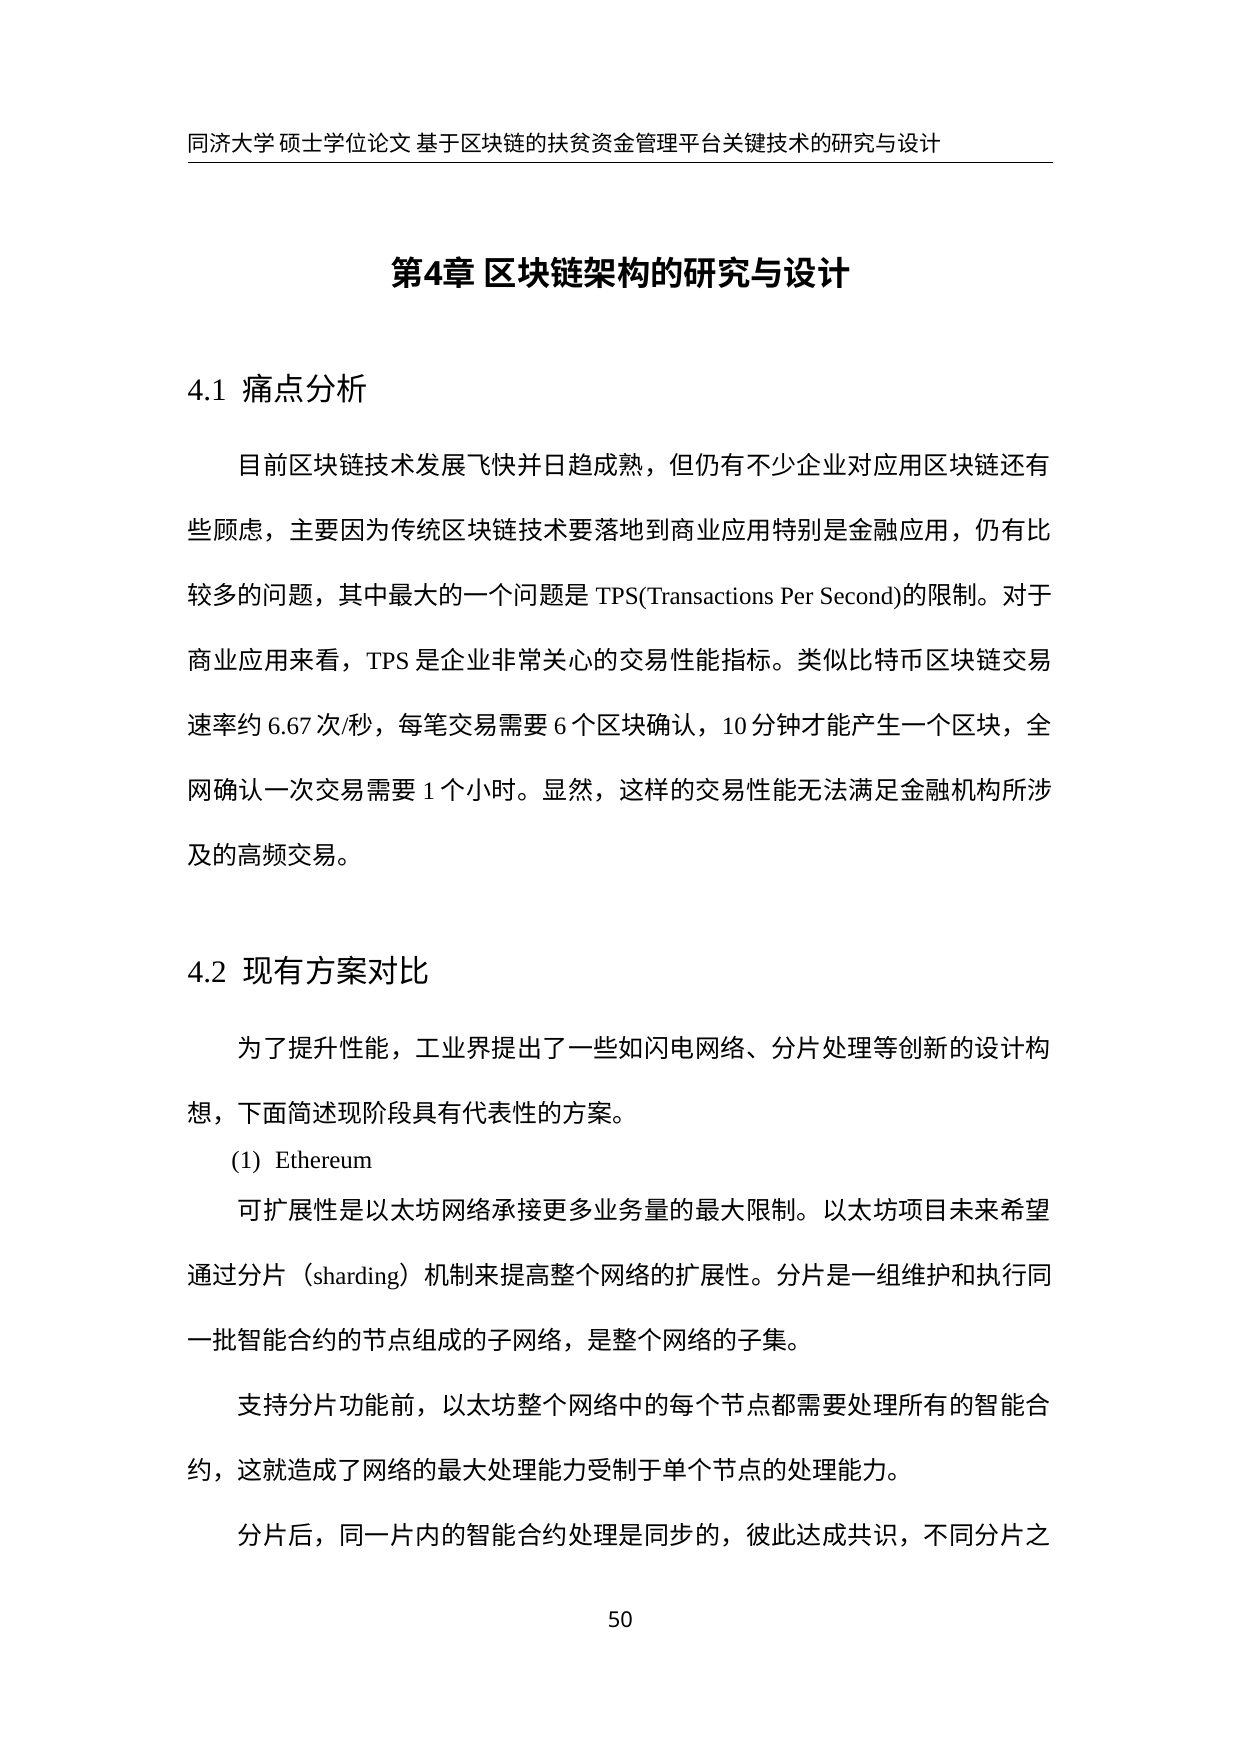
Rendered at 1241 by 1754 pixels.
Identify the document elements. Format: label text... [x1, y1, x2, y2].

text 可扩展性是以太坊网络承接更多业务量的最大限制。以太坊项目未来希望通过分片（sharding）机制来提高整个网络的扩展性。分片是一组维护和执行同一批智能合约的节点组成的子网络，是整个网络的子集。 [187, 1176, 1053, 1371]
list Ethereum [231, 1144, 1053, 1176]
text 支持分片功能前，以太坊整个网络中的每个节点都需要处理所有的智能合约，这就造成了网络的最大处理能力受制于单个节点的处理能力。 [187, 1371, 1053, 1501]
text 分片后，同一片内的智能合约处理是同步的，彼此达成共识，不同分片之间则可以是异步的，这样就可以提高网络的可扩展性。 [187, 1501, 1053, 1566]
subtitle 现有方案对比 [187, 936, 1053, 1001]
text 为了提升性能，工业界提出了一些如闪电网络、分片处理等创新的设计构想，下面简述现阶段具有代表性的方案。 [187, 1014, 1053, 1144]
subtitle 痛点分析 [187, 354, 1053, 419]
text 目前区块链技术发展飞快并日趋成熟，但仍有不少企业对应用区块链还有些顾虑，主要因为传统区块链技术要落地到商业应用特别是金融应用，仍有比较多的问题，其中最大的一个问题是TPS(Transactions Per Second)的限制。对于商业应用来看，TPS是企业非常关心的交易性能指标。类似比特币区块链交易速率约6.67次/秒，每笔交易需要6个区块确认，10分钟才能产生一个区块，全网确认一次交易需要1个小时。显然，这样的交易性能无法满足金融机构所涉及的高频交易。 [187, 431, 1053, 886]
subtitle 区块链架构的研究与设计 [187, 239, 1053, 304]
